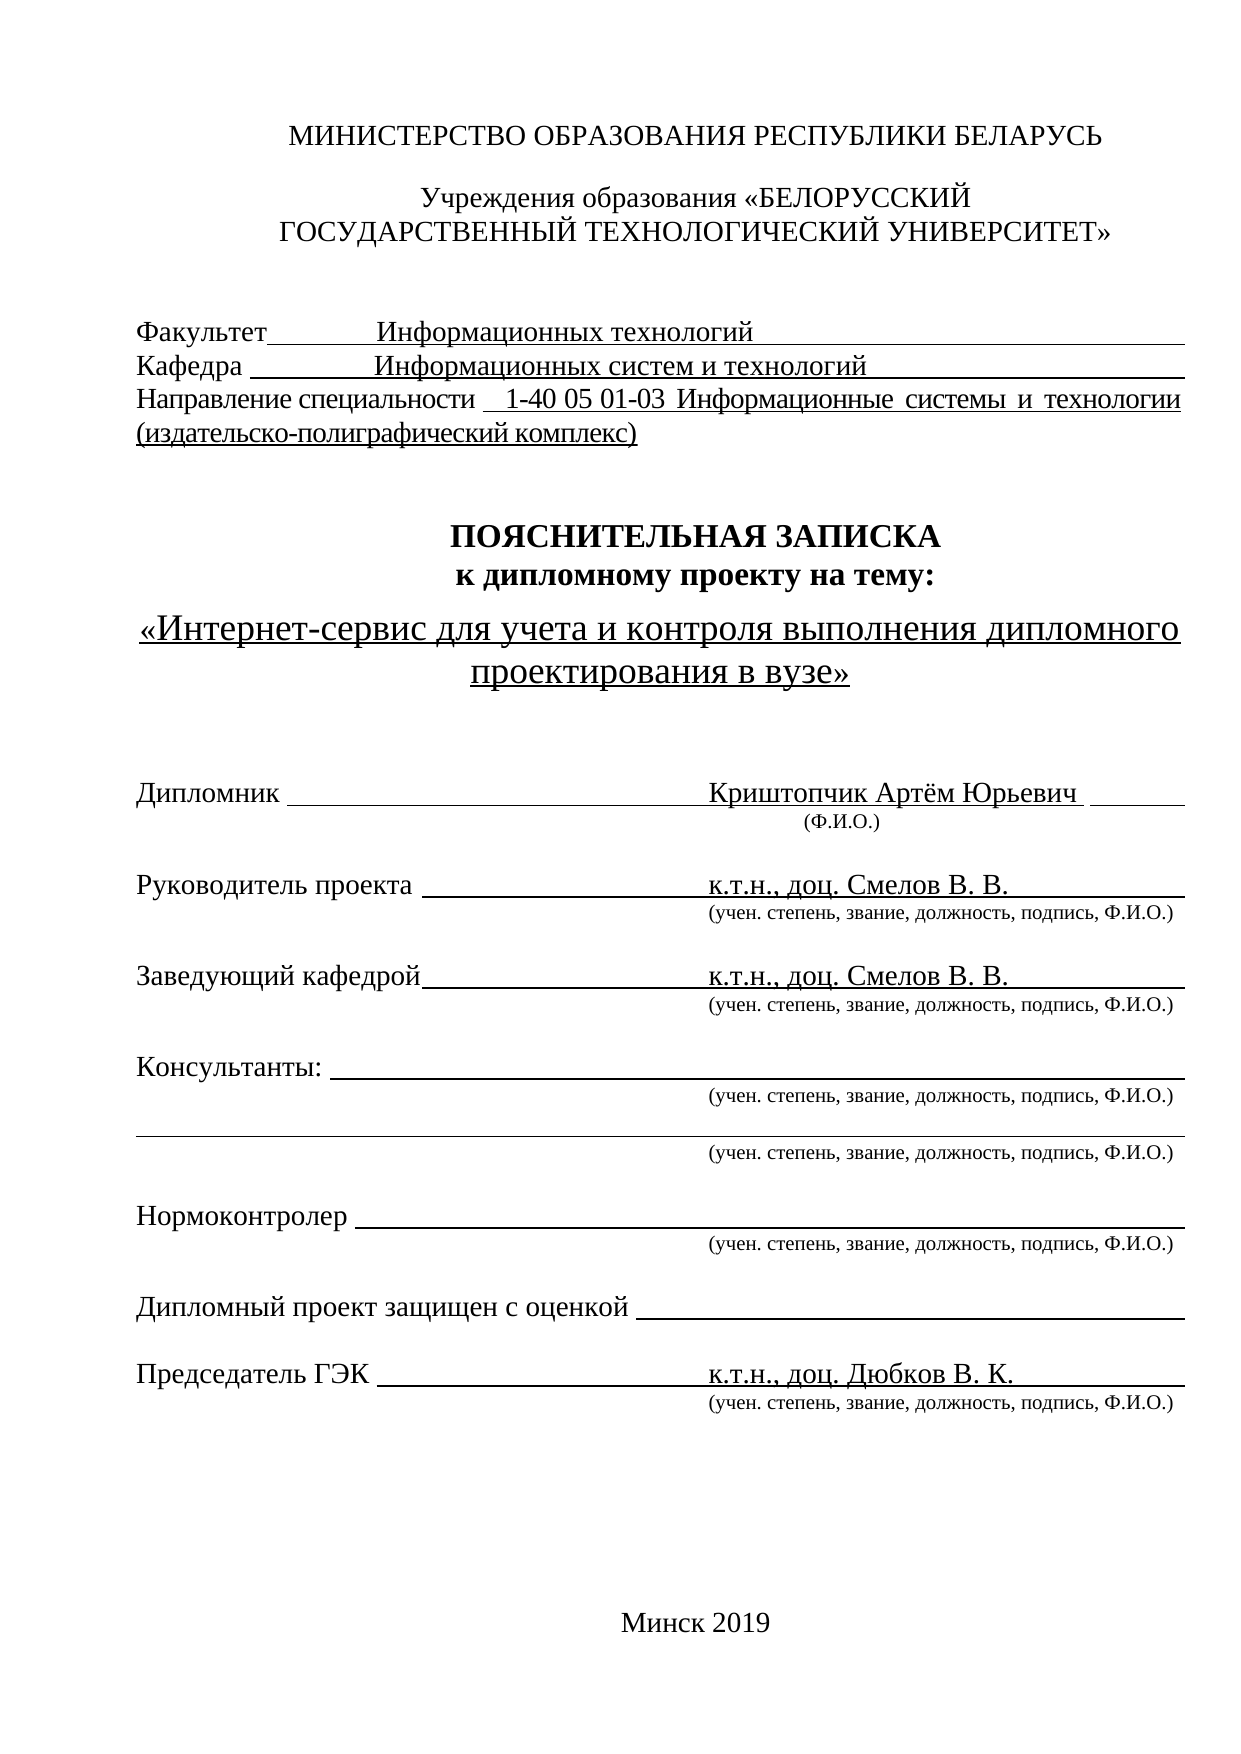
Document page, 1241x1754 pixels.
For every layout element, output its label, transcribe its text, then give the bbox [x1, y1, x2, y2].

text (учен. степень, звание, должность, подпись, Ф.И.О.) [136, 1231, 1240, 1255]
text Факультет Информационных технологий [136, 314, 1240, 348]
text (учен. степень, звание, должность, подпись, Ф.И.О.) [136, 1083, 1240, 1107]
text (учен. степень, звание, должность, подпись, Ф.И.О.) [136, 1140, 1240, 1164]
text ГОСУДАРСТВЕННЫЙ ТЕХНОЛОГИЧЕСКИЙ УНИВЕРСИТЕТ» [136, 214, 1240, 247]
text Минск 2019 [136, 1605, 1240, 1639]
text Нормоконтролер [136, 1198, 1240, 1231]
text Председатель ГЭК к.т.н., доц. Дюбков В. К. [136, 1356, 1240, 1389]
text МИНИСТЕРСТВО ОБРАЗОВАНИЯ РЕСПУБЛИКИ БЕЛАРУСЬ [136, 118, 1240, 152]
text Дипломный проект защищен с оценкой [136, 1289, 1240, 1322]
text к дипломному проекту на тему: [136, 554, 1240, 592]
text Заведующий кафедрой к.т.н., доц. Смелов В. В. [136, 958, 1240, 991]
text (учен. степень, звание, должность, подпись, Ф.И.О.) [136, 991, 1240, 1016]
text Кафедра Информационных систем и технологий [136, 348, 1181, 382]
text (Ф.И.О.) [136, 809, 1240, 833]
text «Интернет-сервис для учета и контроля выполнения дипломного проектирования в вузе» [136, 605, 1184, 691]
text (учен. степень, звание, должность, подпись, Ф.И.О.) [136, 900, 1240, 924]
text Направление специальности 1-40 05 01-03 Информационные системы и технологии (издательско-полиграфический комплекс) [136, 382, 1181, 449]
text Руководитель проекта к.т.н., доц. Смелов В. В. [136, 867, 1181, 900]
text ПОЯСНИТЕЛЬНАЯ ЗАПИСКА [136, 516, 1240, 554]
text Дипломник Криштопчик Артём Юрьевич [136, 776, 1181, 809]
text Консультанты: [136, 1049, 1240, 1083]
text (учен. степень, звание, должность, подпись, Ф.И.О.) [136, 1389, 1240, 1414]
text Учреждения образования «БЕЛОРУССКИЙ [136, 180, 1240, 214]
